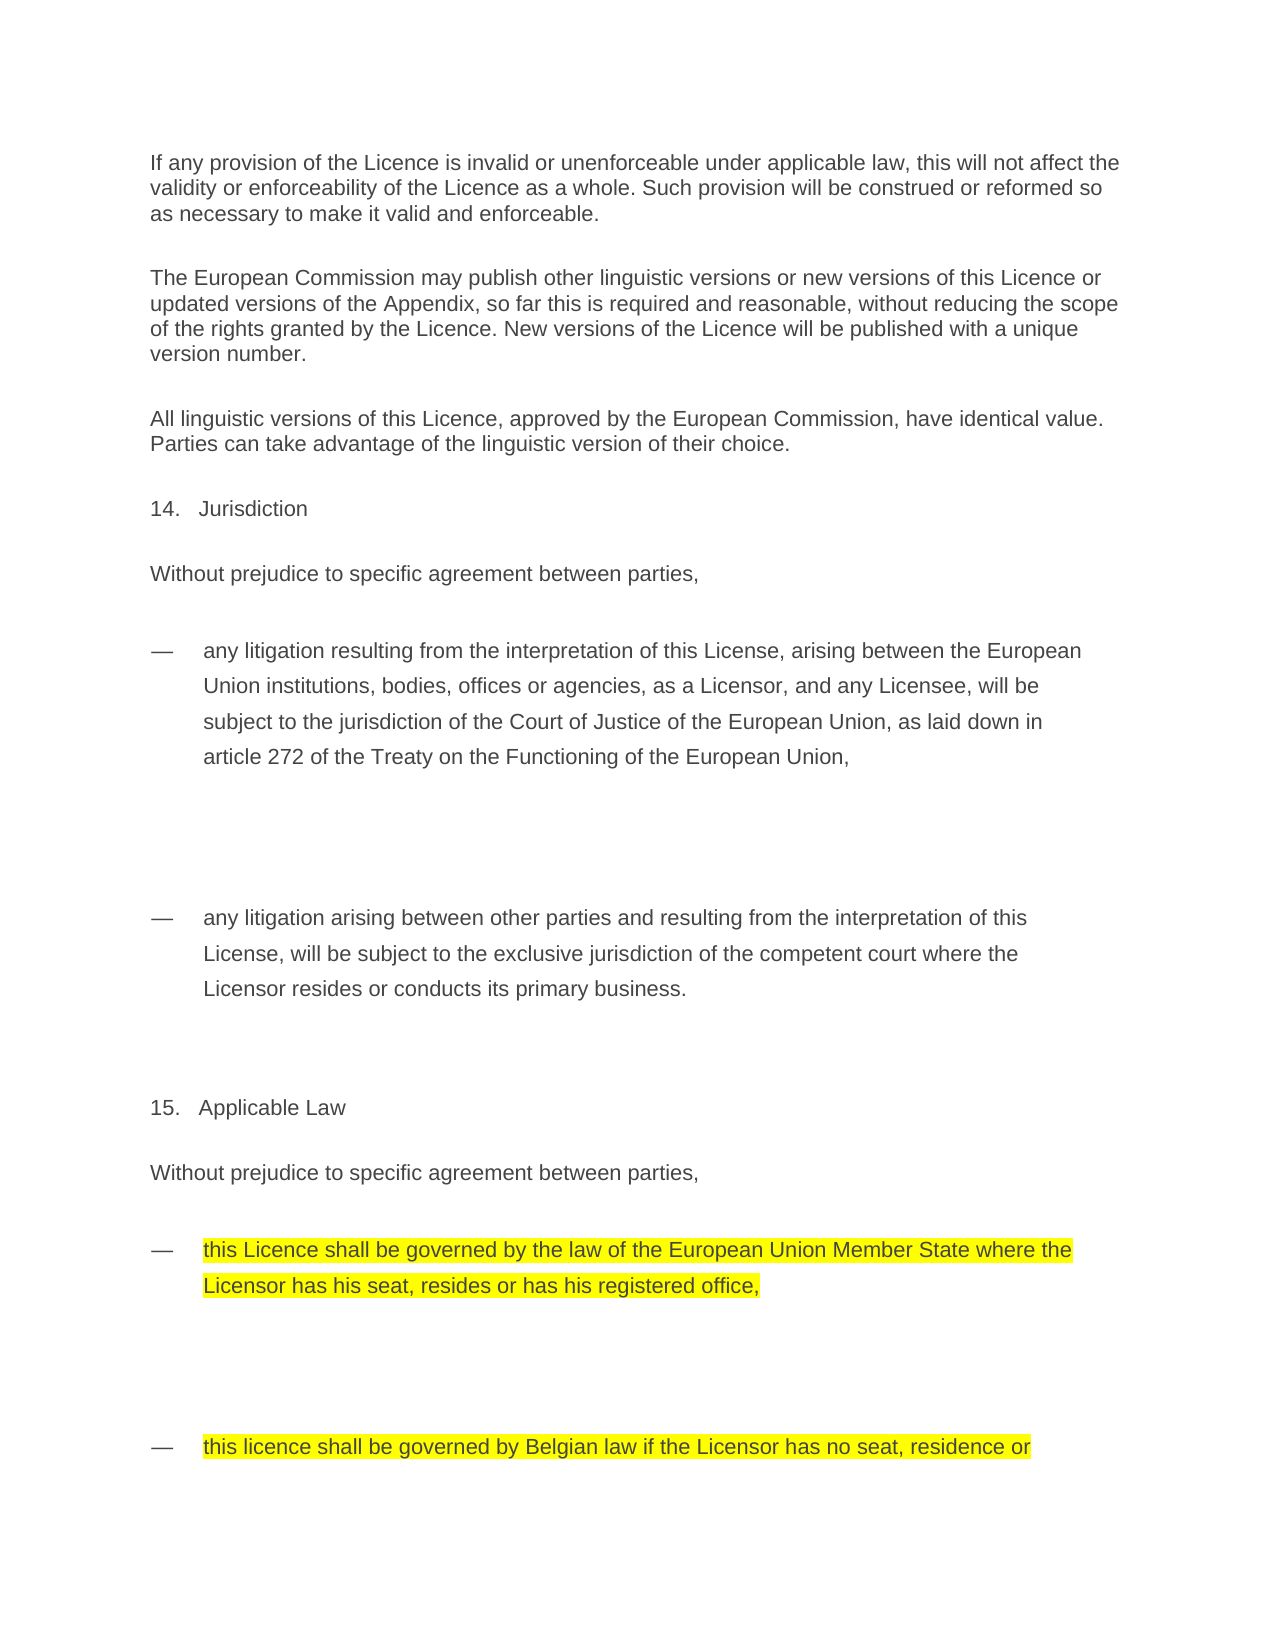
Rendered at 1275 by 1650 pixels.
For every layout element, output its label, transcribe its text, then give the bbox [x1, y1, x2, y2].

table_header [191, 1421, 1114, 1500]
table_header any litigation resulting from the interpretation of this License, arising between the European Union institutions, bodies, offices or agencies, as a Licensor, and any Licensee, will be subject to the jurisdiction of the Court of Justice of the European Union, as laid down in article 272 of the Treaty on the Functioning of the European Union, [191, 625, 1114, 863]
text The European Commission may publish other linguistic versions or new versions of this Licence or updated versions of the Appendix, so far this is required and reasonable, without reducing the scope of the rights granted by the Licence. New versions of the Licence will be published with a unique version number. [150, 265, 1125, 366]
text 15. Applicable Law [150, 1095, 1125, 1121]
text All linguistic versions of this Licence, approved by the European Commission, have identical value. Parties can take advantage of the linguistic version of their choice. [150, 406, 1125, 456]
table_header — [139, 1421, 191, 1500]
text If any provision of the Licence is invalid or unenforceable under applicable law, this will not affect the validity or enforceability of the Licence as a whole. Such provision will be construed or reformed so as necessary to make it valid and enforceable. [150, 150, 1125, 226]
text Without prejudice to specific agreement between parties, [150, 560, 1125, 586]
text 14. Jurisdiction [150, 496, 1125, 521]
table_header — [139, 893, 191, 1095]
table_header — [139, 625, 191, 863]
table_header — [139, 1225, 191, 1392]
table_header this Licence shall be governed by the law of the European Union Member State where the Licensor has his seat, resides or has his registered office, [191, 1225, 1114, 1392]
text Without prejudice to specific agreement between parties, [150, 1160, 1125, 1185]
table_header any litigation arising between other parties and resulting from the interpretation of this License, will be subject to the exclusive jurisdiction of the competent court where the Licensor resides or conducts its primary business. [191, 893, 1114, 1095]
